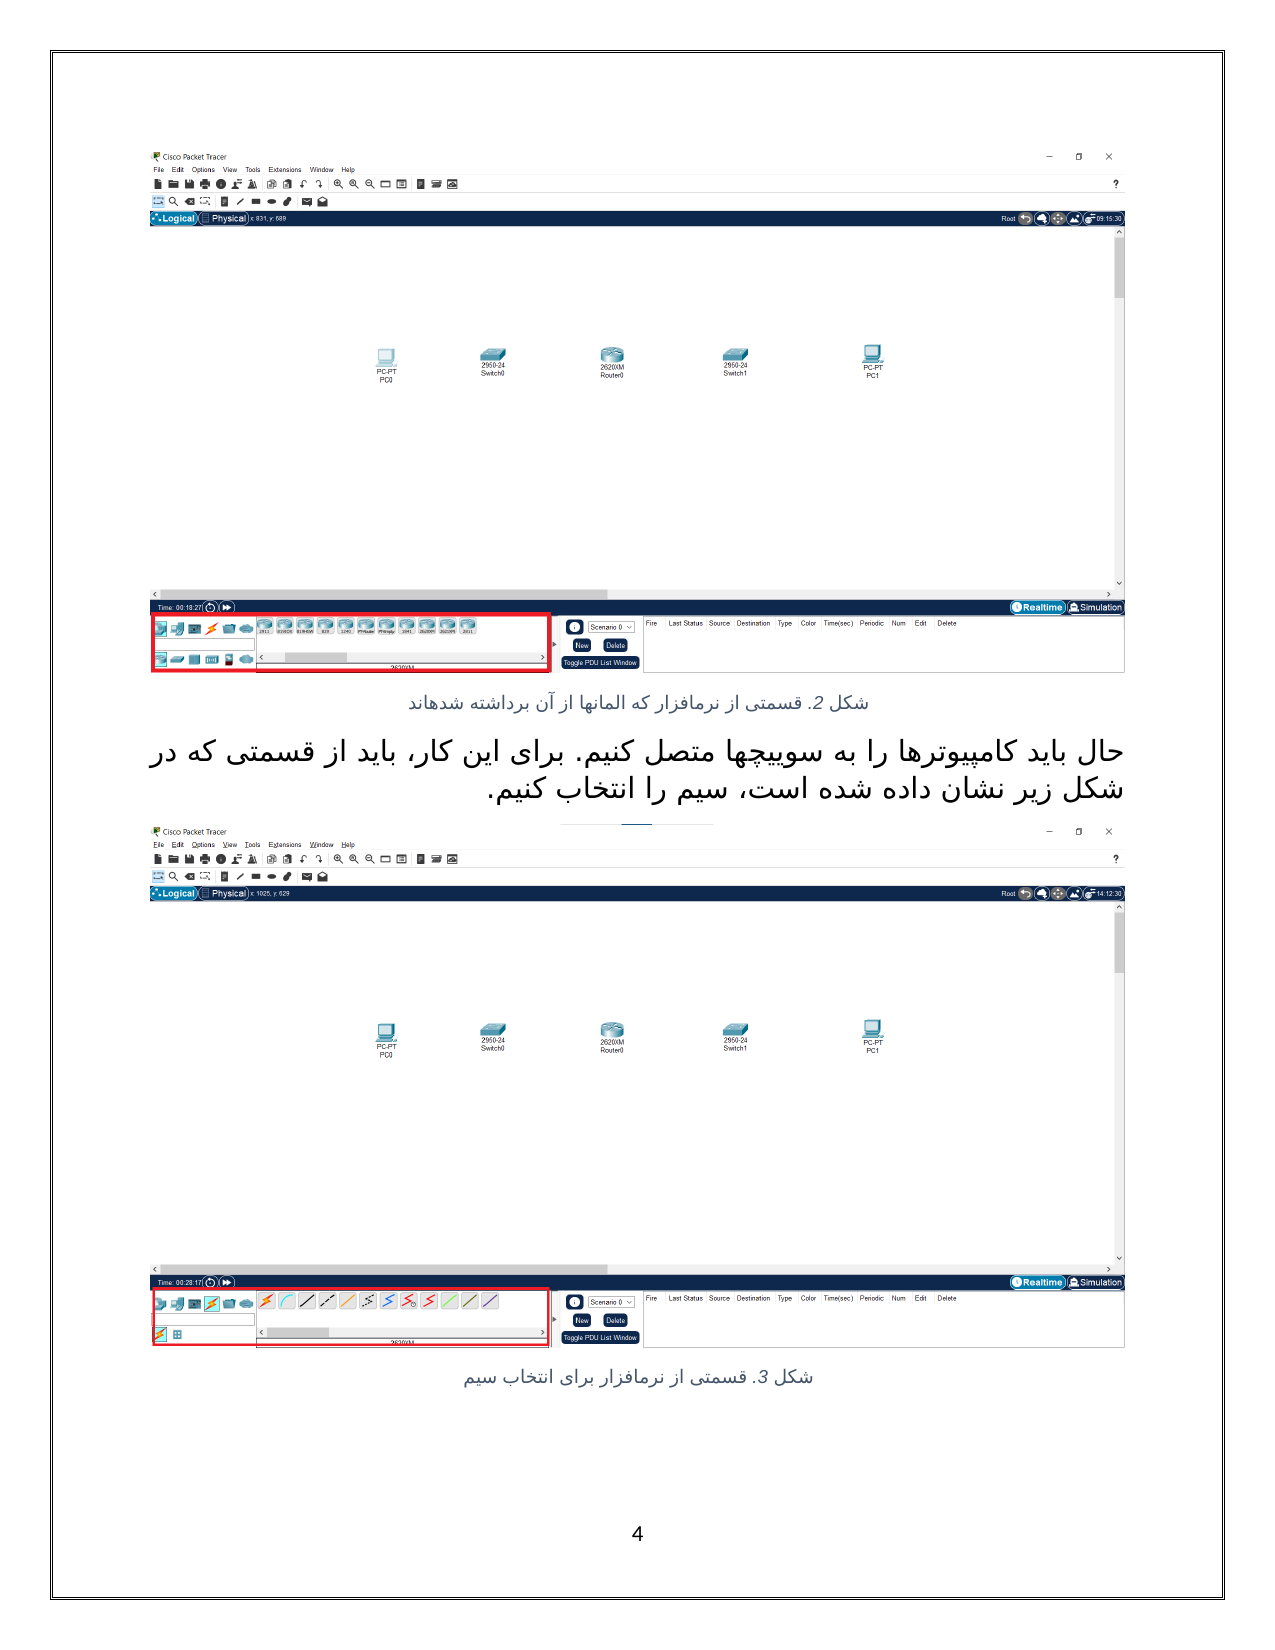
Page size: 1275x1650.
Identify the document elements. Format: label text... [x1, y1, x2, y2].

picture [150, 824, 1125, 1348]
text شکل 2. قسمتی از نرمافزار که المانها از آن برداشته شدهاند [150, 692, 1125, 713]
picture [186, 216, 194, 221]
picture [150, 150, 1125, 673]
picture [186, 891, 194, 896]
text شکل 3. قسمتی از نرمافزار برای انتخاب سیم [150, 1366, 1125, 1388]
text حال باید کامپیوترها را به سوییچها متصل کنیم. برای این کار، باید از قسمتی که در شکل زیر نشان داده شده است، سیم را انتخاب کنیم. [150, 734, 1125, 805]
